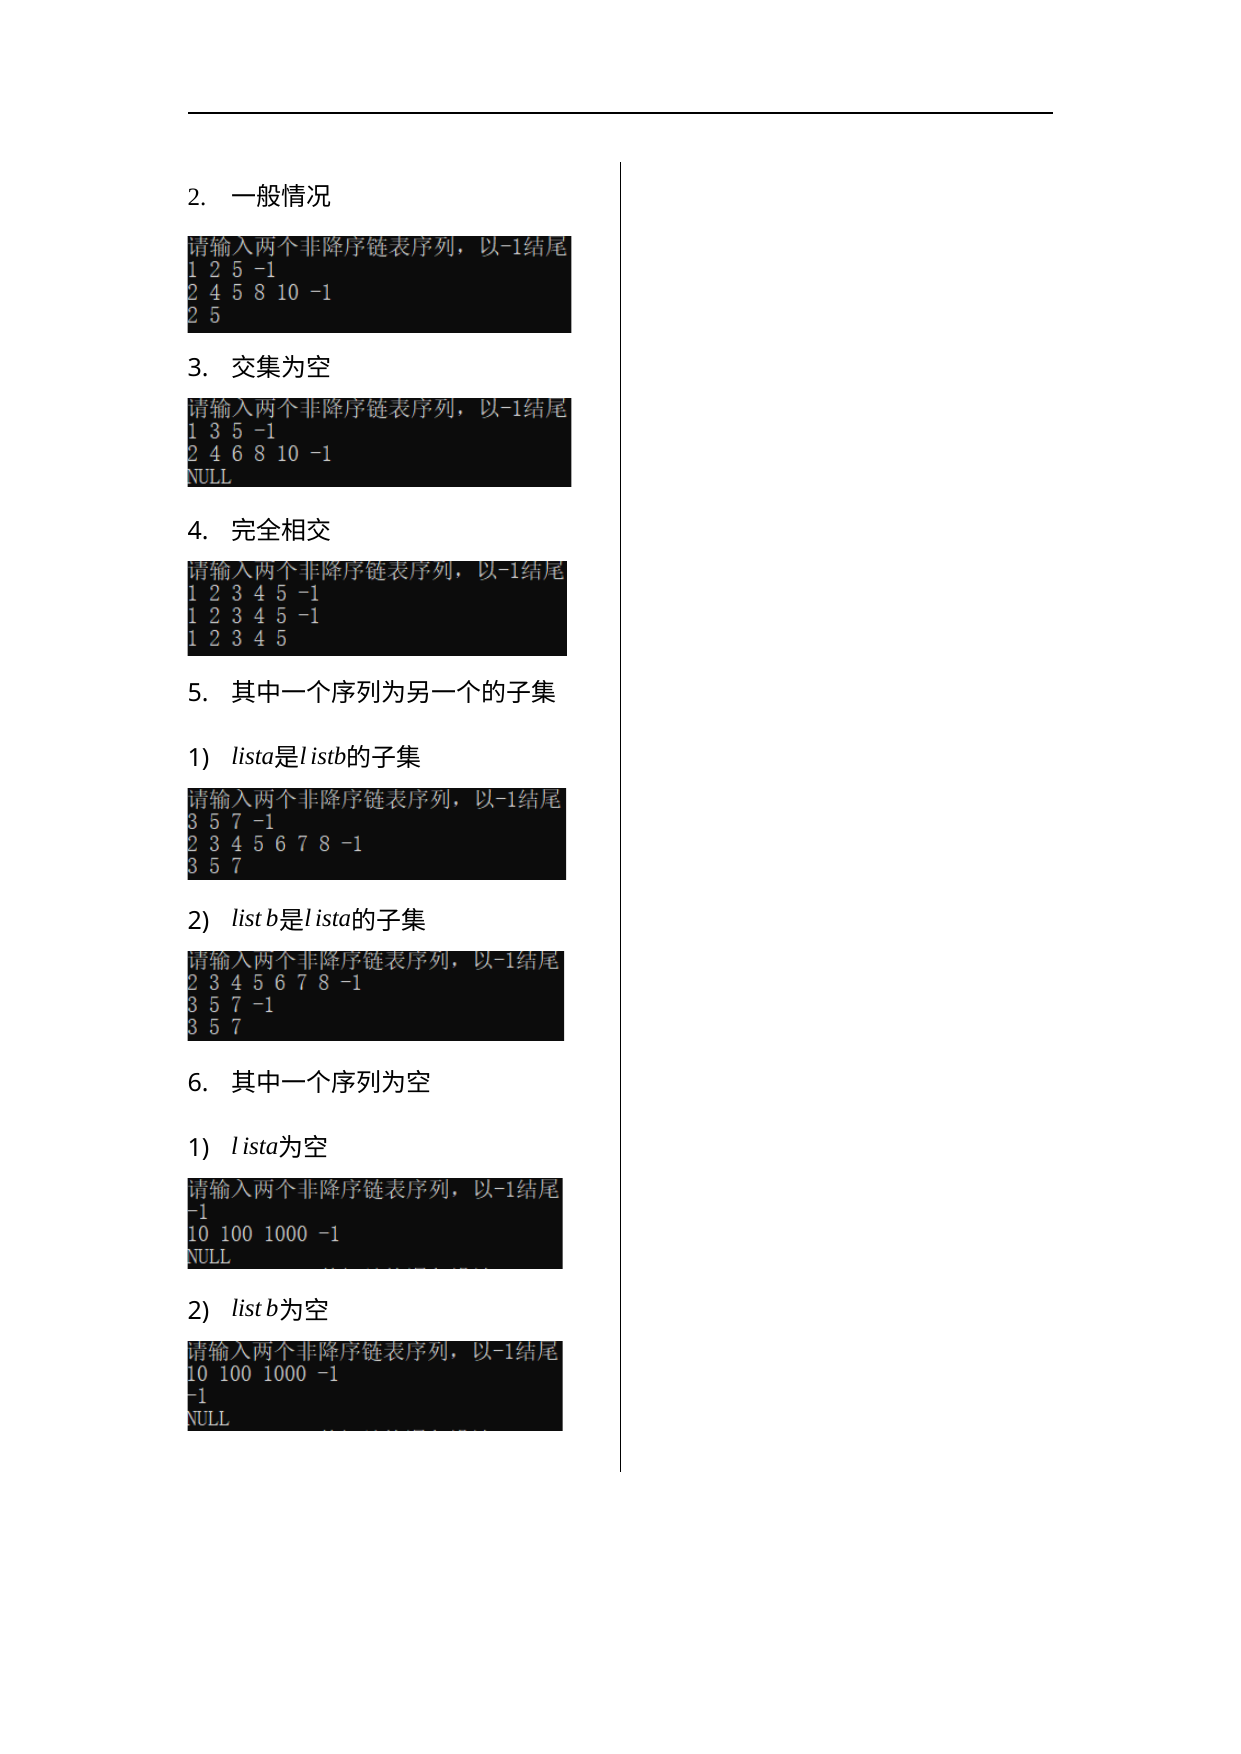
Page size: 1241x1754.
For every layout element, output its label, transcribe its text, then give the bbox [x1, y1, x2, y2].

list 完全相交 [187, 496, 598, 561]
list 其中一个序列为另一个的子集 [187, 658, 598, 723]
picture [187, 1178, 563, 1269]
list 一般情况 [187, 162, 598, 227]
picture [187, 788, 567, 880]
picture [187, 1341, 563, 1431]
list 是的子集 [187, 723, 598, 788]
picture [187, 951, 565, 1041]
picture [187, 398, 572, 487]
list 为空 [187, 1113, 598, 1178]
list 为空 [187, 1276, 598, 1341]
list 交集为空 [187, 333, 598, 398]
list 是的子集 [187, 886, 598, 951]
list 其中一个序列为空 [187, 1048, 598, 1113]
picture [187, 236, 572, 333]
picture [187, 561, 567, 656]
